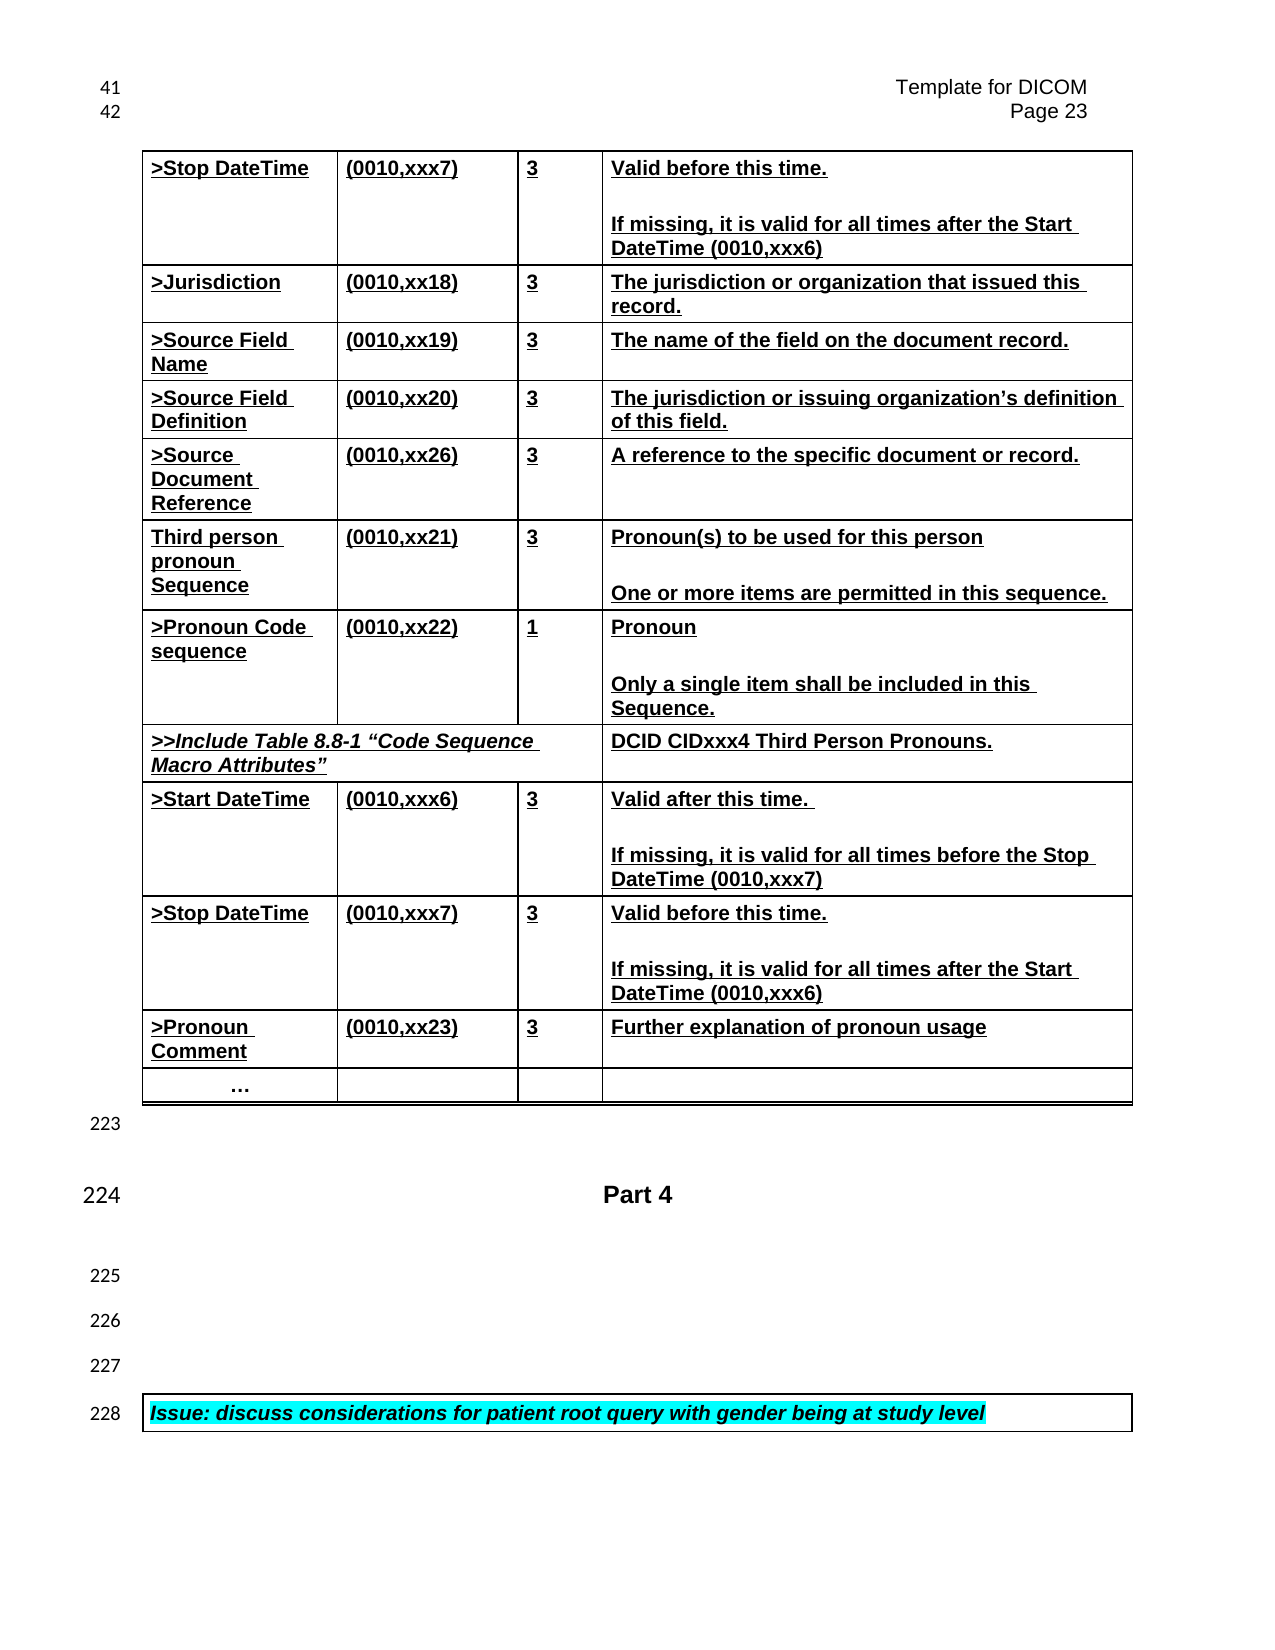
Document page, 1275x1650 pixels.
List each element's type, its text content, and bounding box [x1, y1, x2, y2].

table_cell >Stop DateTime [143, 152, 337, 264]
table_cell 3 [519, 897, 602, 1009]
table_cell >Source Field Definition [143, 381, 337, 437]
table_cell 3 [519, 323, 602, 380]
table_cell (0010,xxx6) [338, 783, 517, 895]
table_cell 1 [519, 611, 602, 723]
table_cell [338, 1069, 517, 1101]
table_cell >Jurisdiction [143, 266, 337, 322]
table_cell >Pronoun Comment [143, 1011, 337, 1067]
table_cell (0010,xx22) [338, 611, 517, 723]
table_cell DCID CIDxxx4 Third Person Pronouns. [603, 725, 1132, 781]
table_cell (0010,xx26) [338, 439, 517, 519]
table_cell … [143, 1069, 337, 1101]
table_cell >Source Field Name [143, 323, 337, 380]
table_cell Pronoun Only a single item shall be included in this Sequence. [603, 611, 1132, 723]
table_cell >Source Document Reference [143, 439, 337, 519]
table_cell (0010,xx21) [338, 521, 517, 609]
table_cell (0010,xxx7) [338, 152, 517, 264]
table_cell >Start DateTime [143, 783, 337, 895]
table_cell >>Include Table 8.8-1 “Code Sequence Macro Attributes” [143, 725, 602, 781]
table_cell [603, 1069, 1132, 1101]
table_cell (0010,xxx7) [338, 897, 517, 1009]
table_cell (0010,xx20) [338, 381, 517, 437]
table_cell (0010,xx18) [338, 266, 517, 322]
table_cell >Stop DateTime [143, 897, 337, 1009]
table_cell [519, 1069, 602, 1101]
table_cell 3 [519, 152, 602, 264]
table_cell A reference to the specific document or record. [603, 439, 1132, 519]
table_cell 3 [519, 1011, 602, 1067]
table_cell Valid before this time. If missing, it is valid for all times after the Start DateTime (0010,xxx6) [603, 152, 1132, 264]
table_cell The name of the field on the document record. [603, 323, 1132, 380]
table_cell >Pronoun Code sequence [143, 611, 337, 723]
table_cell 3 [519, 783, 602, 895]
table_cell (0010,xx19) [338, 323, 517, 380]
text Issue: discuss considerations for patient root query with gender being at study level [144, 1395, 1131, 1431]
table_cell 3 [519, 439, 602, 519]
table_cell 3 [519, 266, 602, 322]
table_cell Valid after this time. If missing, it is valid for all times before the Stop DateTime (0010,xxx7) [603, 783, 1132, 895]
table_cell 3 [519, 381, 602, 437]
table_cell The jurisdiction or issuing organization’s definition of this field. [603, 381, 1132, 437]
table_cell Further explanation of pronoun usage [603, 1011, 1132, 1067]
table_cell The jurisdiction or organization that issued this record. [603, 266, 1132, 322]
table_cell Valid before this time. If missing, it is valid for all times after the Start DateTime (0010,xxx6) [603, 897, 1132, 1009]
table_cell Pronoun(s) to be used for this person One or more items are permitted in this sequence. [603, 521, 1132, 609]
table_cell 3 [519, 521, 602, 609]
subtitle Part 4 [150, 1180, 1125, 1208]
table_cell Third person pronoun Sequence [143, 521, 337, 609]
table_cell (0010,xx23) [338, 1011, 517, 1067]
